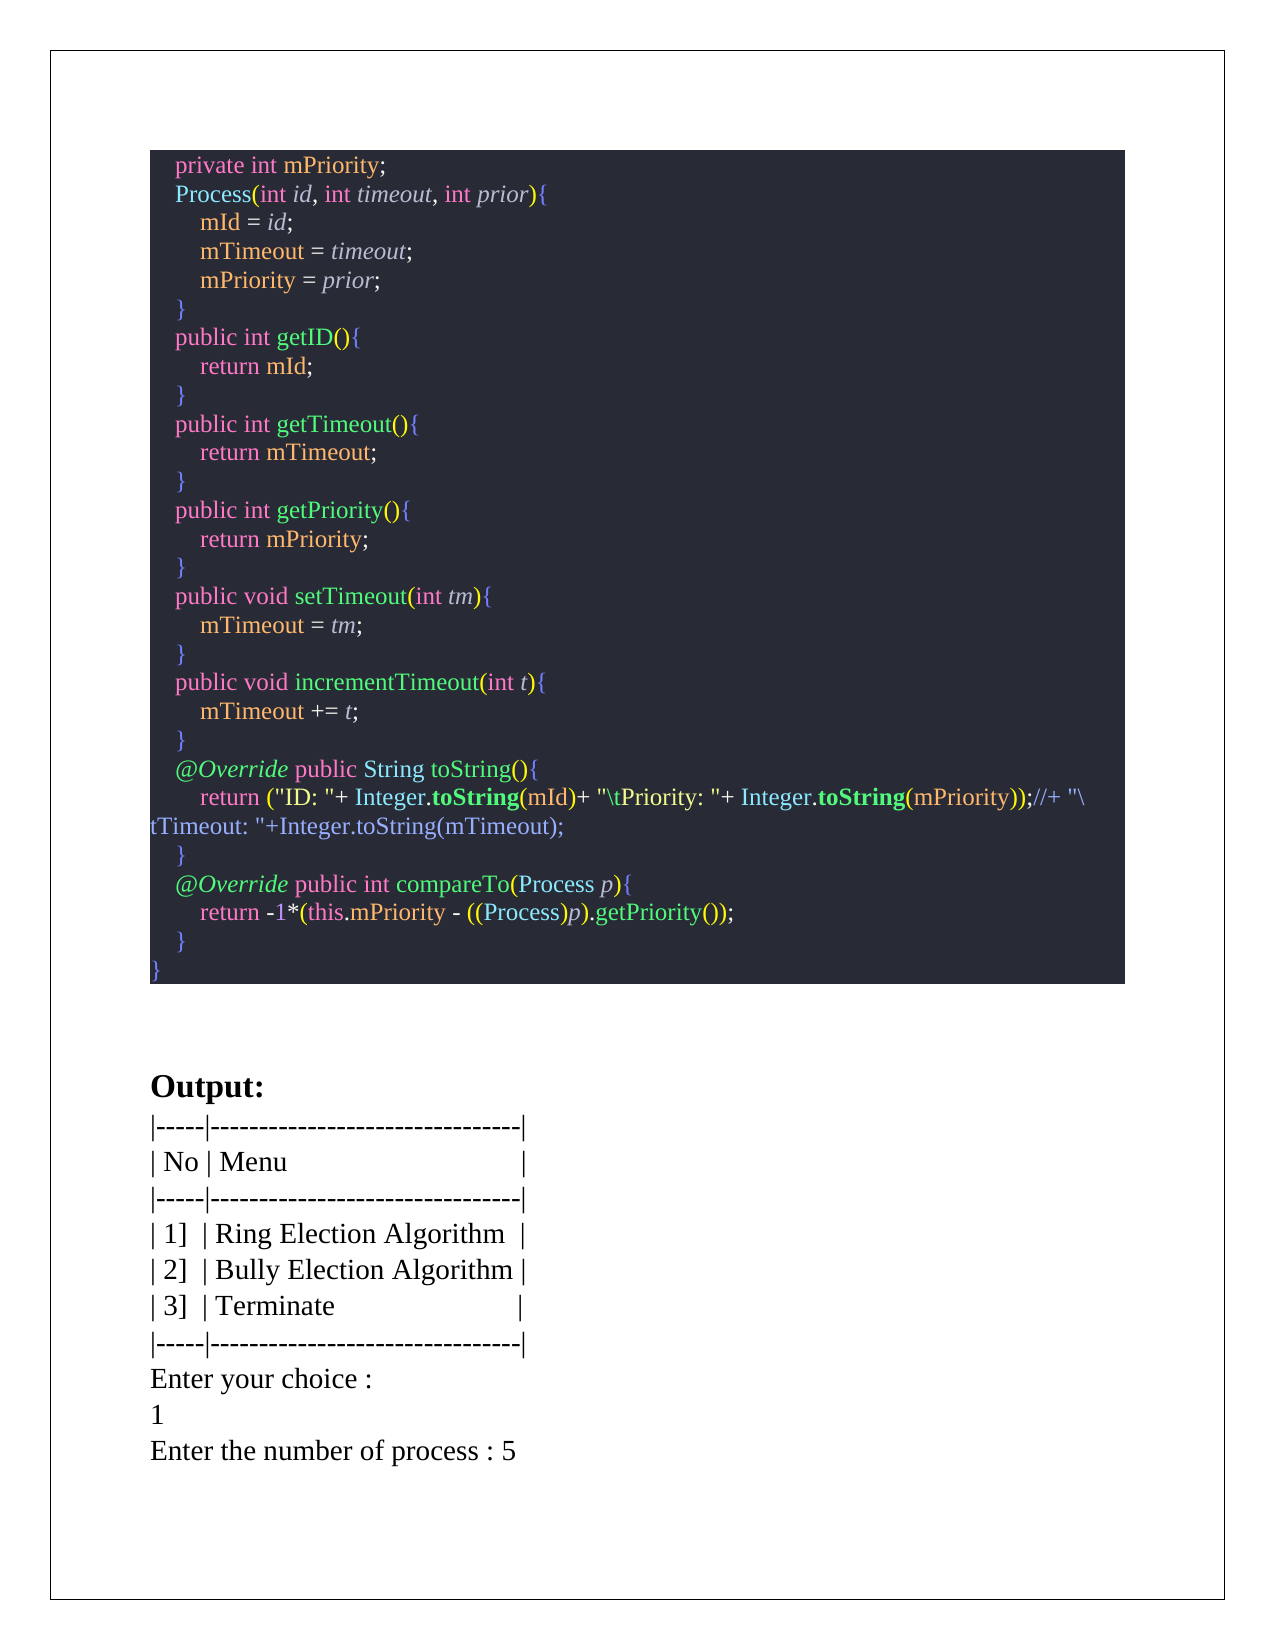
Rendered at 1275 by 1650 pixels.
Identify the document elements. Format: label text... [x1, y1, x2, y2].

text |-----|--------------------------------| [150, 1325, 1125, 1358]
text | No | Menu | [150, 1144, 1125, 1177]
text |-----|--------------------------------| [150, 1180, 1125, 1214]
text | 2] | Bully Election Algorithm | [150, 1252, 1125, 1286]
text Output: [150, 1066, 1125, 1105]
text Enter your choice : [150, 1361, 1125, 1394]
text | 3] | Terminate | [150, 1288, 1125, 1322]
text |-----|--------------------------------| [150, 1108, 1125, 1141]
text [150, 150, 1125, 984]
text | 1] | Ring Election Algorithm | [150, 1216, 1125, 1250]
text Enter the number of process : 5 [150, 1433, 1125, 1467]
text 1 [150, 1397, 1125, 1431]
